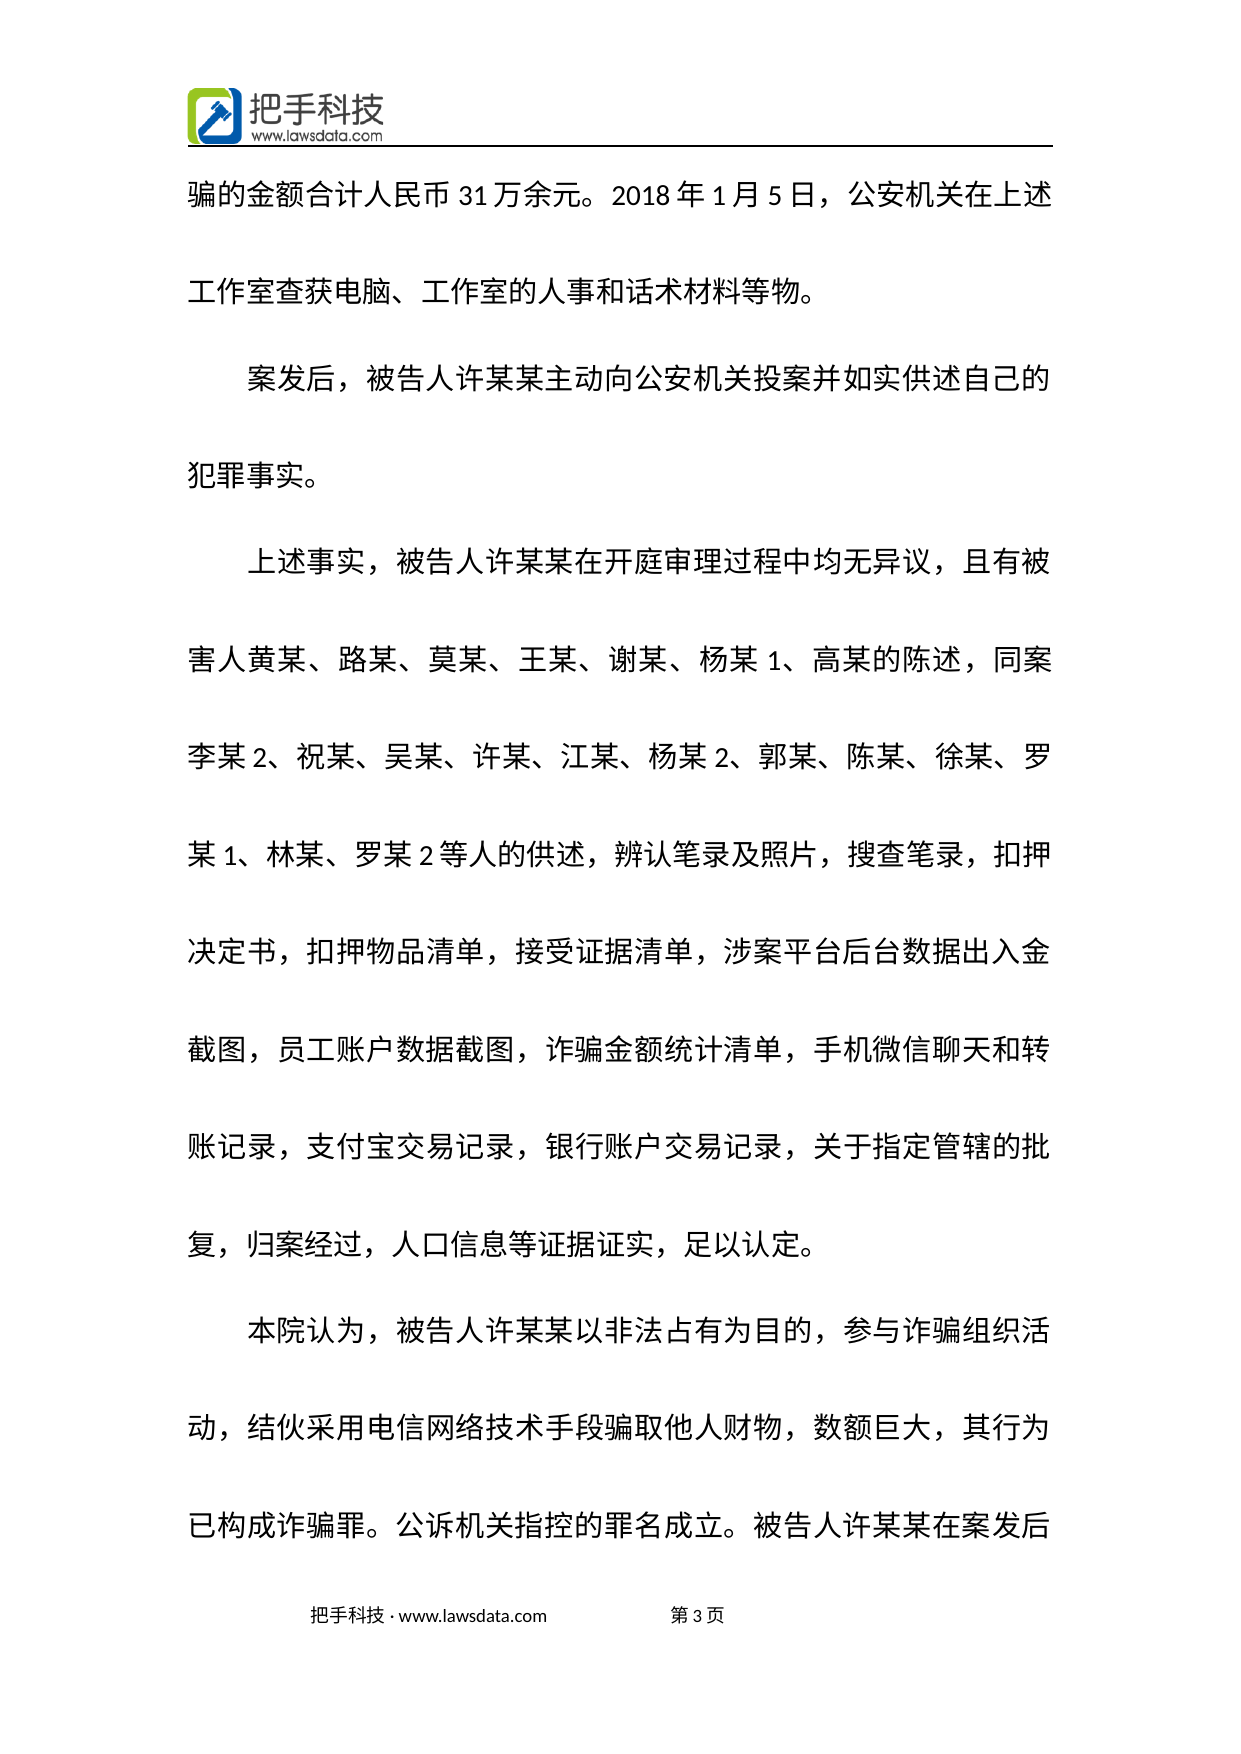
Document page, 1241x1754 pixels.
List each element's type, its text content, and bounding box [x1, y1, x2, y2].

text 上述事实，被告人许某某在开庭审理过程中均无异议，且有被害人黄某、路某、莫某、王某、谢某、杨某1、高某的陈述，同案李某2、祝某、吴某、许某、江某、杨某2、郭某、陈某、徐某、罗某1、林某、罗某2等人的供述，辨认笔录及照片，搜查笔录，扣押决定书，扣押物品清单，接受证据清单，涉案平台后台数据出入金截图，员工账户数据截图，诈骗金额统计清单，手机微信聊天和转账记录，支付宝交易记录，银行账户交易记录，关于指定管辖的批复，归案经过，人口信息等证据证实，足以认定。 [187, 527, 1053, 1275]
picture [187, 88, 384, 144]
text 案发后，被告人许某某主动向公安机关投案并如实供述自己的犯罪事实。 [187, 344, 1053, 506]
